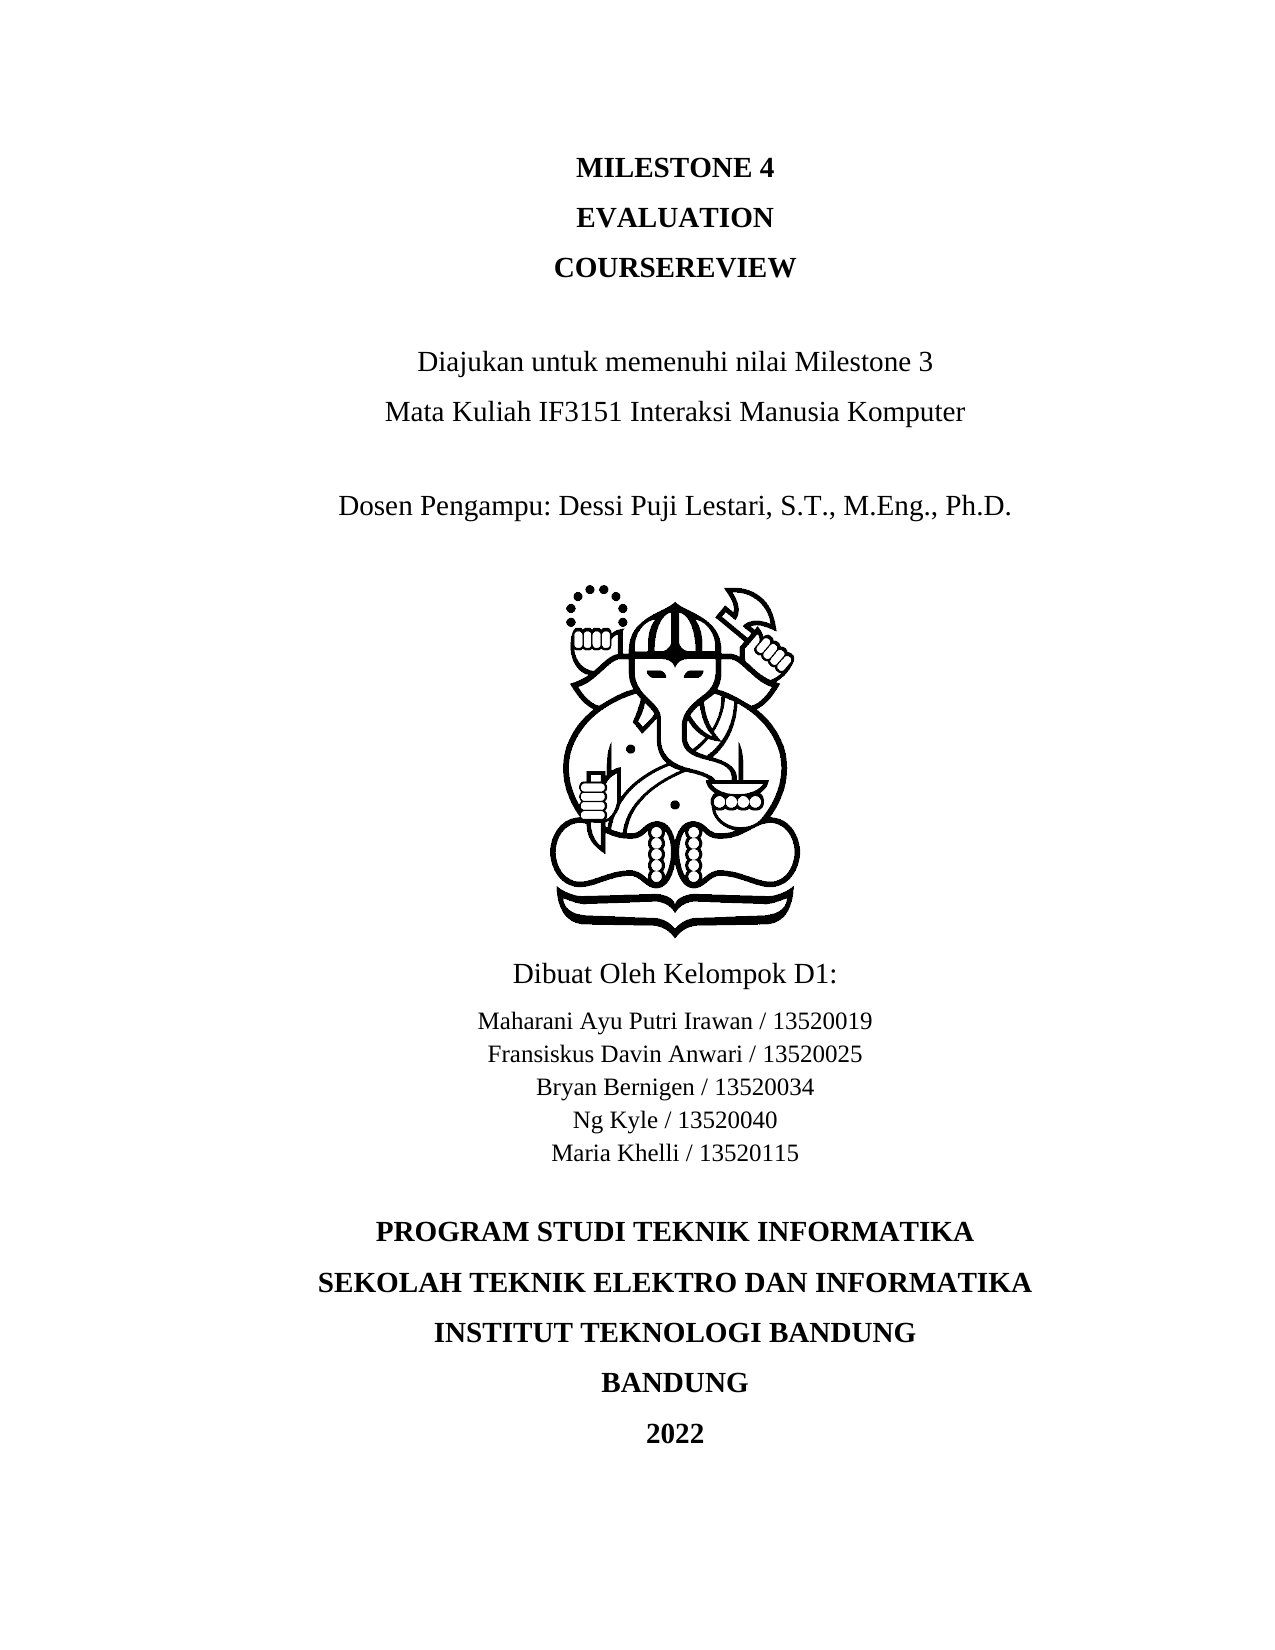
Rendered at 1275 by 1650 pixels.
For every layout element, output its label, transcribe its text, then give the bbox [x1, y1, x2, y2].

text Diajukan untuk memenuhi nilai Milestone 3 [225, 344, 1125, 378]
text Maria Khelli / 13520115 [225, 1138, 1125, 1167]
text BANDUNG [225, 1366, 1125, 1399]
text SEKOLAH TEKNIK ELEKTRO DAN INFORMATIKA [225, 1265, 1125, 1298]
text Maharani Ayu Putri Irawan / 13520019 [225, 1006, 1125, 1035]
text COURSEREVIEW [225, 251, 1125, 284]
text PROGRAM STUDI TEKNIK INFORMATIKA [225, 1214, 1125, 1248]
text INSTITUT TEKNOLOGI BANDUNG [225, 1315, 1125, 1349]
text Mata Kuliah IF3151 Interaksi Manusia Komputer [225, 394, 1125, 428]
text Dosen Pengampu: Dessi Puji Lestari, S.T., M.Eng., Ph.D. [225, 488, 1125, 521]
picture [494, 581, 856, 942]
text Dibuat Oleh Kelompok D1: [225, 956, 1125, 989]
text Fransiskus Davin Anwari / 13520025 [225, 1039, 1125, 1068]
text EVALUATION [225, 200, 1125, 234]
text 2022 [225, 1416, 1125, 1449]
text Ng Kyle / 13520040 [225, 1105, 1125, 1134]
text MILESTONE 4 [225, 150, 1125, 183]
text Bryan Bernigen / 13520034 [225, 1072, 1125, 1101]
